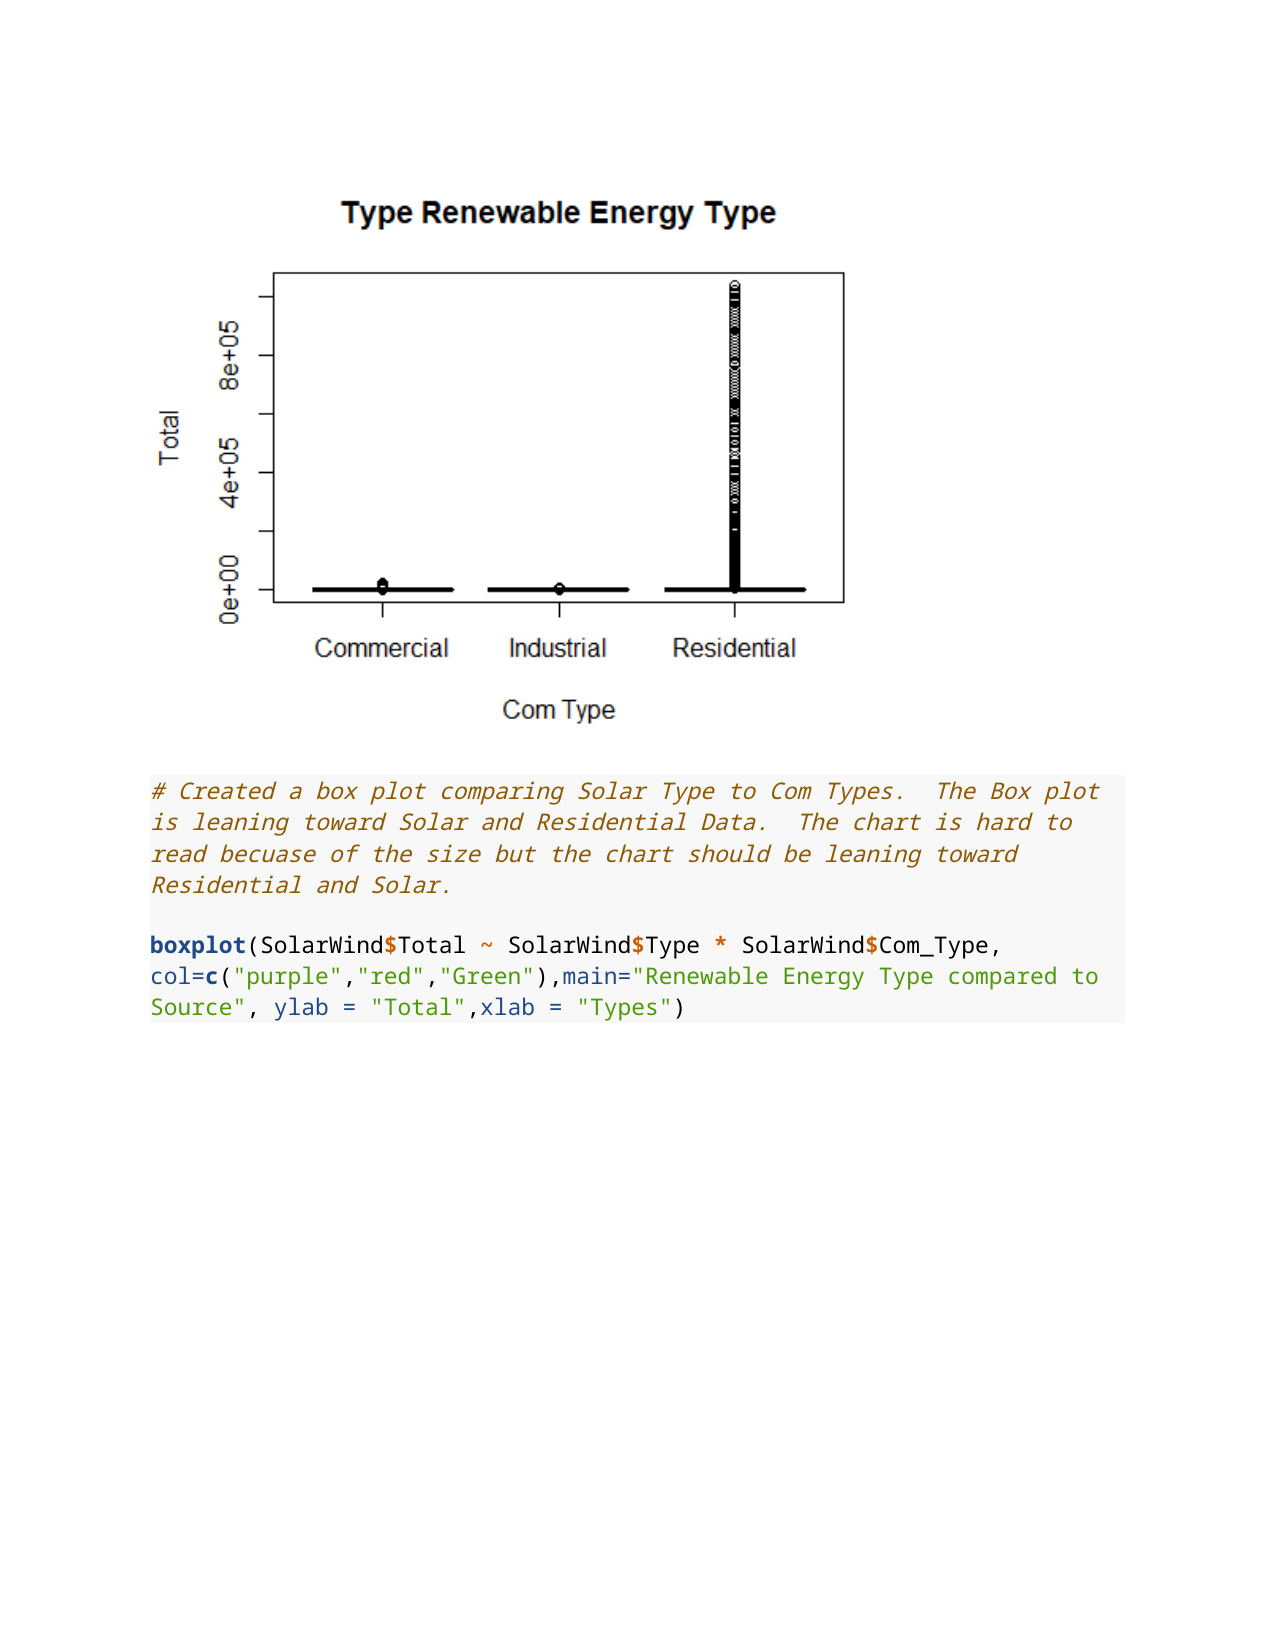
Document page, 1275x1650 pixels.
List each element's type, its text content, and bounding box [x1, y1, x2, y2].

picture [150, 150, 908, 757]
text # Created a box plot comparing Solar Type to Com Types. The Box plot is leaning toward Solar and Residential Data. The chart is hard to read becuase of the size but the chart should be leaning toward Residential and Solar. boxplot(SolarWind$Total ~ SolarWind$Type * SolarWind$Com_Type, col=c("purple","red","Green"),main="Renewable Energy Type compared to Source", ylab = "Total",xlab = "Types") [150, 775, 1125, 1023]
